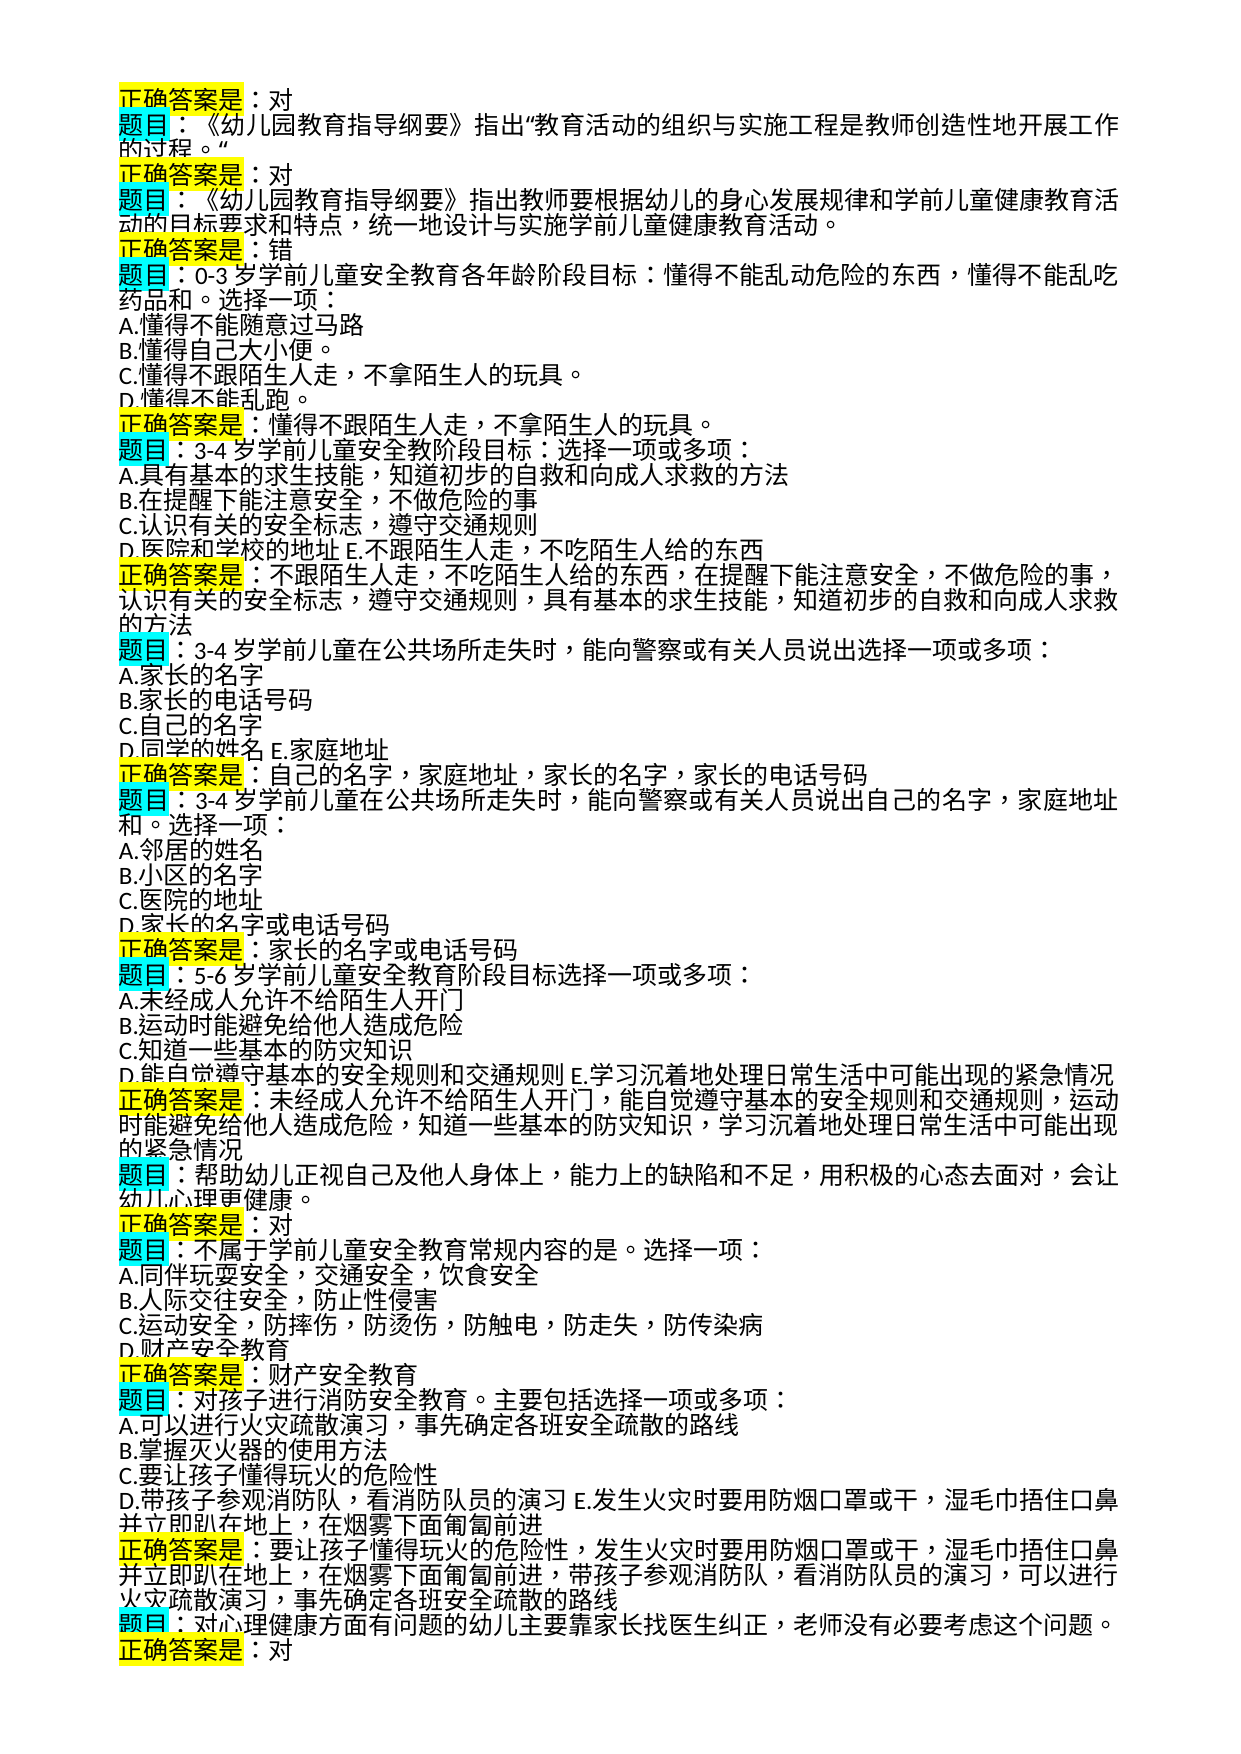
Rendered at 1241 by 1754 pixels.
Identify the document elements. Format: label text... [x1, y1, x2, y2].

text 正确答案是：不跟陌生人走，不吃陌生人给的东西，在提醒下能注意安全，不做危险的事，认识有关的安全标志，遵守交通规则，具有基本的求生技能，知道初步的自救和向成人求救的方法 [119, 564, 1121, 639]
text C.运动安全，防摔伤，防烫伤，防触电，防走失，防传染病 [119, 1314, 1121, 1339]
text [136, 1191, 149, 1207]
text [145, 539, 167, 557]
text B.运动时能避免给他人造成危险 [119, 1014, 1121, 1039]
text B.懂得自己大小便。 [119, 339, 1121, 364]
text 正确答案是：要让孩子懂得玩火的危险性，发生火灾时要用防烟口罩或干，湿毛巾捂住口鼻并立即趴在地上，在烟雾下面匍匐前进，带孩子参观消防队，看消防队员的演习，可以进行火灾疏散演习，事先确定各班安全疏散的路线 [119, 1539, 1121, 1614]
text A.未经成人允许不给陌生人开门 [119, 989, 1121, 1014]
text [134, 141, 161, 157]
text 正确答案是：自己的名字，家庭地址，家长的名字，家长的电话号码 [244, 764, 1121, 789]
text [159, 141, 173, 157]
text B.掌握灭火器的使用方法 [119, 1439, 1121, 1464]
text A.邻居的姓名 [119, 839, 1121, 864]
text 题目：帮助幼儿正视自己及他人身体上，能力上的缺陷和不足，用积极的心态去面对，会让幼儿心理更健康。 [161, 1164, 1121, 1214]
text A.同伴玩耍安全，交通安全，饮食安全 [119, 1264, 1121, 1289]
text 正确答案是：对 [244, 1639, 1121, 1664]
text B.人际交往安全，防止性侵害 [119, 1289, 1121, 1314]
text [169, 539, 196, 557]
text D.财产安全教育 [169, 1339, 226, 1357]
text 题目：不属于学前儿童安全教育常规内容的是。选择一项： [169, 1239, 1121, 1264]
text D.财产安全教育 [244, 1339, 1121, 1364]
text 正确答案是：错 [244, 239, 1121, 264]
text C.自己的名字 [119, 714, 1121, 739]
text C.认识有关的安全标志，遵守交通规则 [119, 514, 1121, 539]
text D.懂得不能乱跑。 [244, 389, 1121, 414]
text 题目：3-4岁学前儿童在公共场所走失时，能向警察或有关人员说出自己的名字，家庭地址和。选择一项： [119, 789, 1121, 839]
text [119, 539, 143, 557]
text 正确答案是：未经成人允许不给陌生人开门，能自觉遵守基本的安全规则和交通规则，运动时能避免给他人造成危险，知道一些基本的防灾知识，学习沉着地处理日常生活中可能出现的紧急情况 [119, 1089, 1121, 1164]
text C.要让孩子懂得玩火的危险性 [119, 1464, 1121, 1489]
text 正确答案是：对 [244, 164, 1121, 189]
text 正确答案是：财产安全教育 [244, 1364, 1121, 1389]
text D.能自觉遵守基本的安全规则和交通规则E.学习沉着地处理日常生活中可能出现的紧急情况 [233, 1064, 1121, 1089]
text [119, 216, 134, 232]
text A.懂得不能随意过马路 [119, 314, 1121, 339]
text 题目：0-3岁学前儿童安全教育各年龄阶段目标：懂得不能乱动危险的东西，懂得不能乱吃药品和。选择一项： [119, 264, 1121, 314]
text 题目：3-4岁学前儿童在公共场所走失时，能向警察或有关人员说出选择一项或多项： [169, 639, 1121, 664]
text 题目：对孩子进行消防安全教育。主要包括选择一项或多项： [169, 1389, 1121, 1414]
text B.小区的名字 [119, 864, 1121, 889]
text D.医院和学校的地址E.不跟陌生人走，不吃陌生人给的东西 [198, 539, 1121, 564]
text B.家长的电话号码 [119, 689, 1121, 714]
text 题目：3-4岁学前儿童安全教阶段目标：选择一项或多项： [169, 439, 1121, 464]
text 题目：《幼儿园教育指导纲要》指出“教育活动的组织与实施工程是教师创造性地开展工作的过程。“ [170, 114, 1121, 164]
text 题目：5-6岁学前儿童安全教育阶段目标选择一项或多项： [169, 964, 1121, 989]
text 正确答案是：对 [244, 89, 1121, 114]
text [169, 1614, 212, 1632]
text 正确答案是：懂得不跟陌生人走，不拿陌生人的玩具。 [244, 414, 1121, 439]
text A.可以进行火灾疏散演习，事先确定各班安全疏散的路线 [119, 1414, 1121, 1439]
text 题目：《幼儿园教育指导纲要》指出教师要根据幼儿的身心发展规律和学前儿童健康教育活动的目标要求和特点，统一地设计与实施学前儿童健康教育活动。 [159, 189, 1121, 239]
text C.懂得不跟陌生人走，不拿陌生人的玩具。 [119, 364, 1121, 389]
text B.在提醒下能注意安全，不做危险的事 [119, 489, 1121, 514]
text D.带孩子参观消防队，看消防队员的演习E.发生火灾时要用防烟口罩或干，湿毛巾捂住口鼻并立即趴在地上，在烟雾下面匍匐前进 [119, 1489, 1121, 1539]
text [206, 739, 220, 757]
text C.医院的地址 [119, 889, 1121, 914]
text C.知道一些基本的防灾知识 [119, 1039, 1121, 1064]
text A.具有基本的求生技能，知道初步的自救和向成人求救的方法 [119, 464, 1121, 489]
text 正确答案是：对 [244, 1214, 1121, 1239]
text 题目：对心理健康方面有问题的幼儿主要靠家长找医生纠正，老师没有必要考虑这个问题。 [214, 1614, 1121, 1639]
text D.同学的姓名E.家庭地址 [234, 739, 1121, 764]
text D.家长的名字或电话号码 [226, 914, 1121, 939]
text D.懂得不能乱跑。 [154, 389, 247, 407]
text 正确答案是：家长的名字或电话号码 [244, 939, 1121, 964]
text A.家长的名字 [119, 664, 1121, 689]
